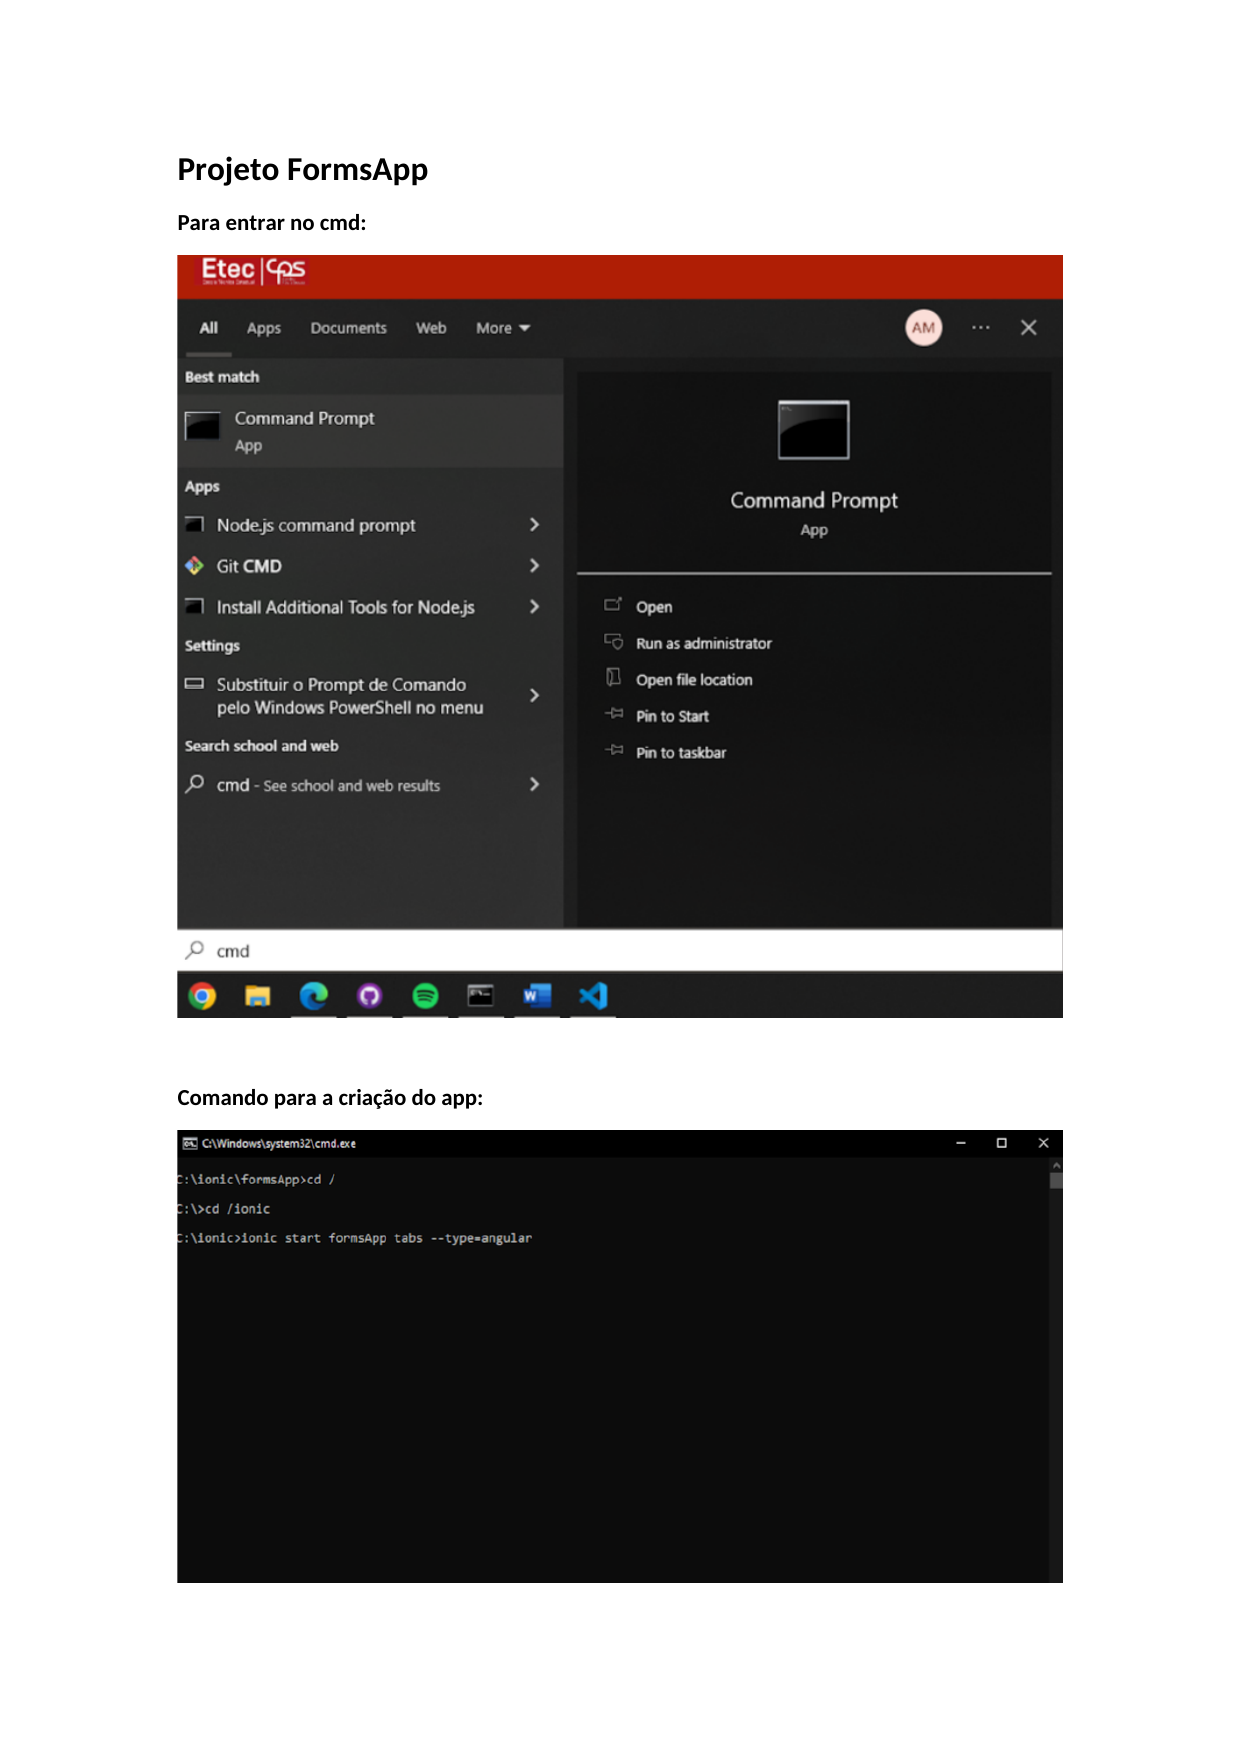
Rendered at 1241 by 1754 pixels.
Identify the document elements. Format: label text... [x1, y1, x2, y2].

text Projeto FormsApp [177, 148, 1063, 188]
picture [177, 1130, 1063, 1583]
text Para entrar no cmd: [177, 208, 1063, 236]
text Comando para a criação do app: [177, 1083, 1063, 1111]
picture [177, 255, 1063, 1018]
